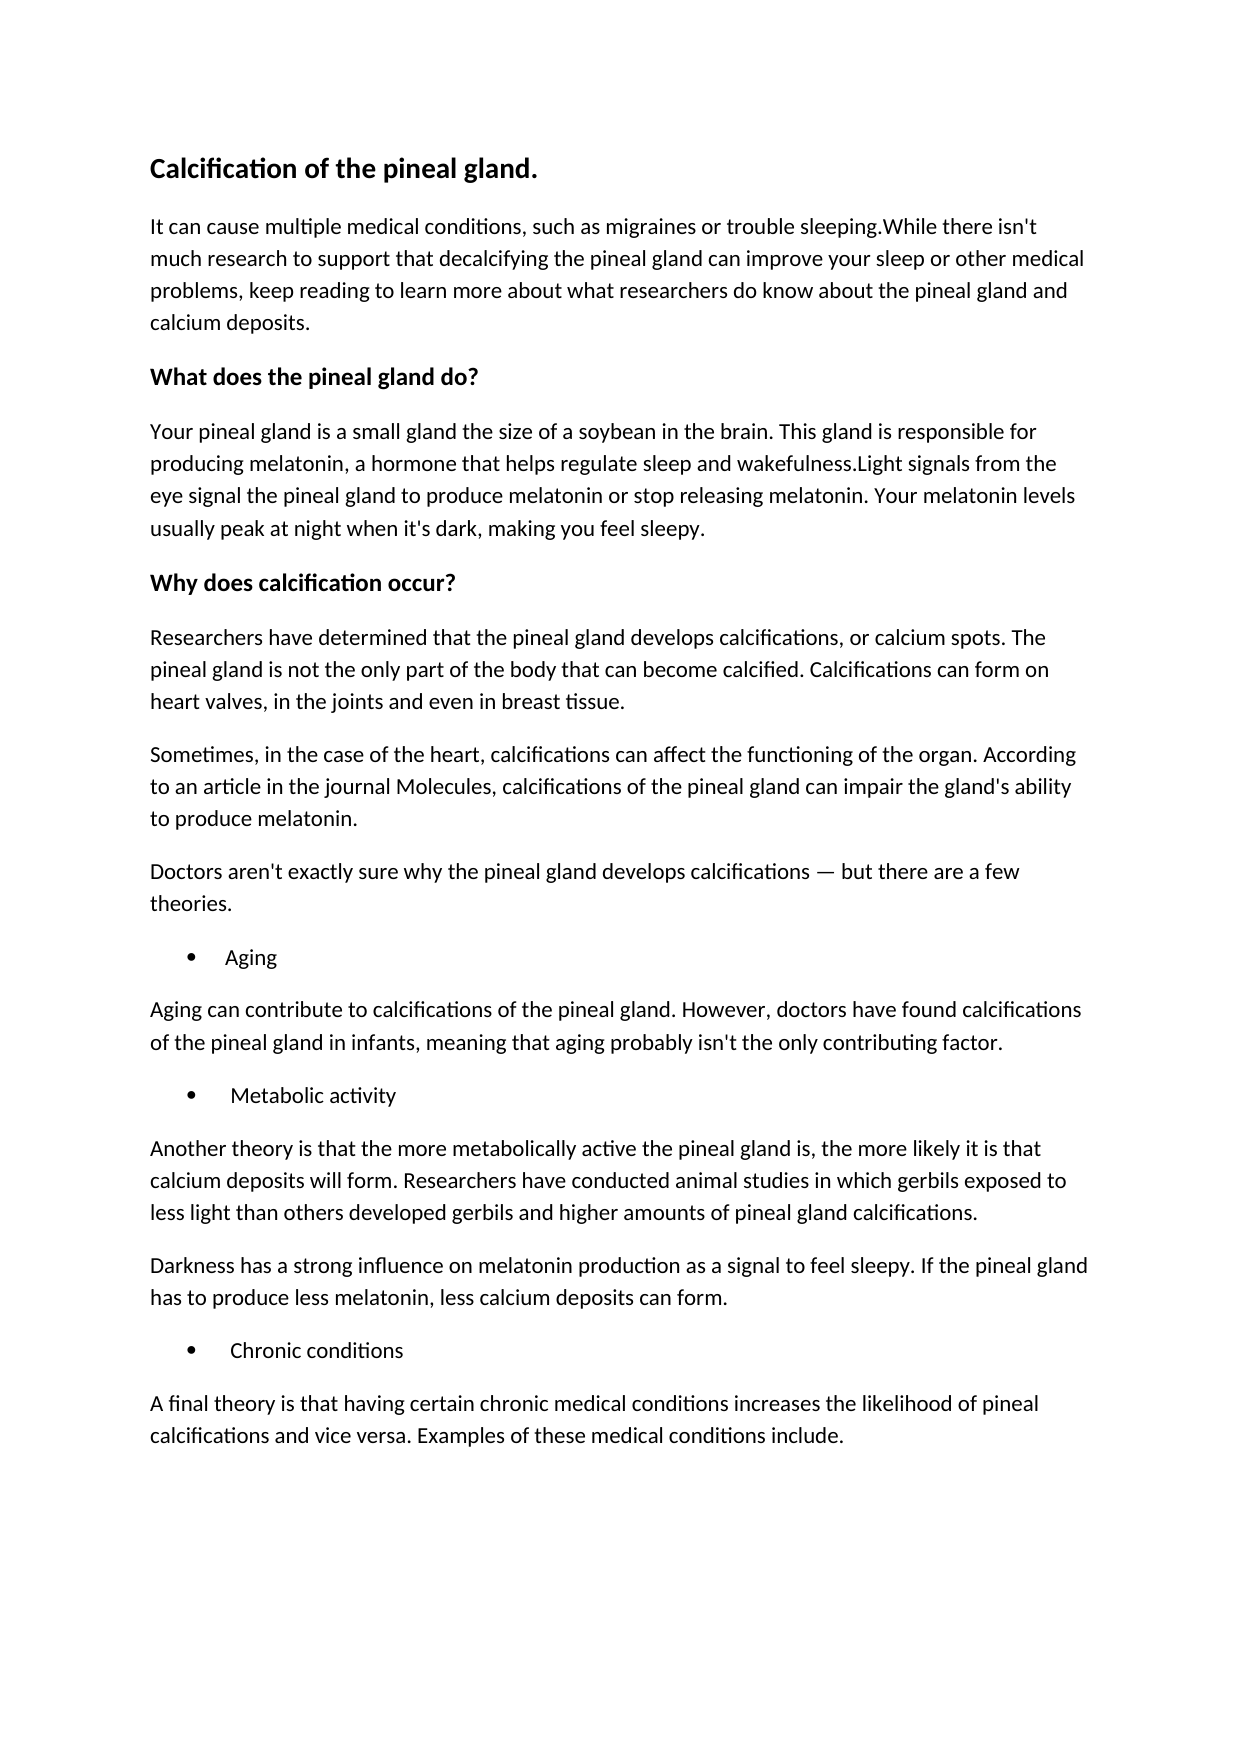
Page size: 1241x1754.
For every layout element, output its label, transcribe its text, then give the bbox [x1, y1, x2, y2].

text Darkness has a strong influence on melatonin production as a signal to feel sleepy. If the pineal gland has to produce less melatonin, less calcium deposits can form. [150, 1251, 1090, 1311]
list Aging [187, 943, 1090, 971]
text Researchers have determined that the pineal gland develops calcifications, or calcium spots. The pineal gland is not the only part of the body that can become calcified. Calcifications can form on heart valves, in the joints and even in breast tissue. [150, 623, 1090, 715]
text Aging can contribute to calcifications of the pineal gland. However, doctors have found calcifications of the pineal gland in infants, meaning that aging probably isn't the only contributing factor. [150, 996, 1090, 1056]
list Metabolic activity [187, 1081, 1090, 1109]
text Why does calcification occur? [150, 567, 1090, 597]
text A final theory is that having certain chronic medical conditions increases the likelihood of pineal calcifications and vice versa. Examples of these medical conditions include. [150, 1389, 1090, 1450]
text Sometimes, in the case of the heart, calcifications can affect the functioning of the organ. According to an article in the journal Molecules, calcifications of the pineal gland can impair the gland's ability to produce melatonin. [150, 740, 1090, 832]
list Chronic conditions [187, 1336, 1090, 1364]
text Doctors aren't exactly sure why the pineal gland develops calcifications — but there are a few theories. [150, 857, 1090, 918]
text Calcification of the pineal gland. [150, 150, 1090, 186]
text What does the pineal gland do? [150, 361, 1090, 392]
text Another theory is that the more metabolically active the pineal gland is, the more likely it is that calcium deposits will form. Researchers have conducted animal studies in which gerbils exposed to less light than others developed gerbils and higher amounts of pineal gland calcifications. [150, 1134, 1090, 1226]
text It can cause multiple medical conditions, such as migraines or trouble sleeping.While there isn't much research to support that decalcifying the pineal gland can improve your sleep or other medical problems, keep reading to learn more about what researchers do know about the pineal gland and calcium deposits. [150, 212, 1090, 336]
text Your pineal gland is a small gland the size of a soybean in the brain. This gland is responsible for producing melatonin, a hormone that helps regulate sleep and wakefulness.Light signals from the eye signal the pineal gland to produce melatonin or stop releasing melatonin. Your melatonin levels usually peak at night when it's dark, making you feel sleepy. [150, 417, 1090, 542]
